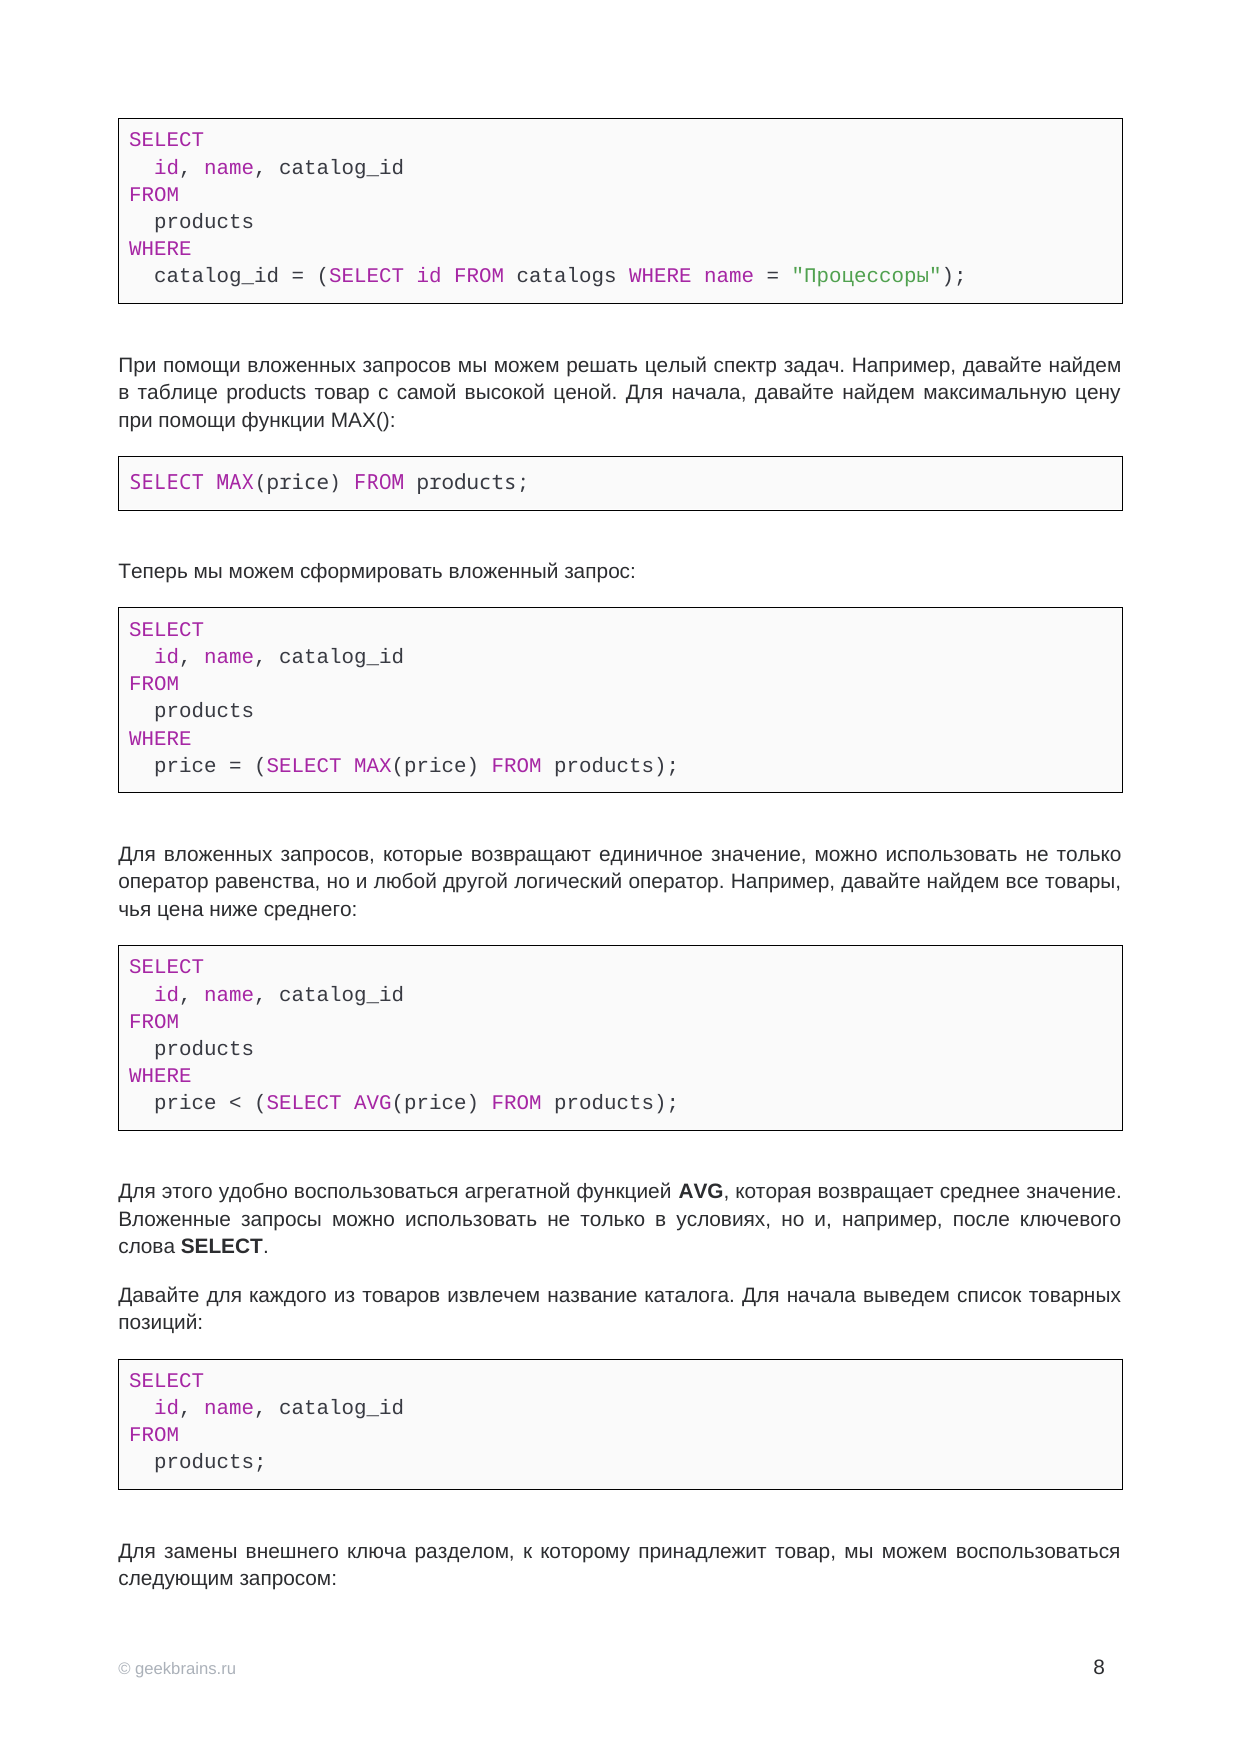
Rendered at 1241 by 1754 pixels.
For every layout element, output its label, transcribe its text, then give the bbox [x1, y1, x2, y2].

text При помощи вложенных запросов мы можем решать целый спектр задач. Например, давайте найдем в таблице products товар с самой высокой ценой. Для начала, давайте найдем максимальную цену при помощи функции MAX(): [118, 325, 1122, 431]
text Для замены внешнего ключа разделом, к которому принадлежит товар, мы можем воспользоваться следующим запросом: [118, 1511, 1122, 1590]
text Давайте для каждого из товаров извлечем название каталога. Для начала выведем список товарных позиций: [118, 1283, 1122, 1334]
table_header SELECT id, name, catalog_id FROM products WHERE price = (SELECT MAX(price) FROM products); [119, 608, 1122, 792]
text Для этого удобно воспользоваться агрегатной функцией AVG, которая возвращает среднее значение. Вложенные запросы можно использовать не только в условиях, но и, например, после ключевого слова SELECT. [118, 1152, 1122, 1258]
table_header SELECT id, name, catalog_id FROM products; [119, 1360, 1122, 1489]
text Для вложенных запросов, которые возвращают единичное значение, можно использовать не только оператор равенства, но и любой другой логический оператор. Например, давайте найдем все товары, чья цена ниже среднего: [118, 814, 1122, 921]
table_header SELECT MAX(price) FROM products; [119, 457, 1122, 509]
table_header SELECT id, name, catalog_id FROM products WHERE catalog_id = (SELECT id FROM catalogs WHERE name = "Процессоры"); [119, 119, 1122, 303]
table_header SELECT id, name, catalog_id FROM products WHERE price < (SELECT AVG(price) FROM products); [119, 946, 1122, 1130]
text Теперь мы можем сформировать вложенный запрос: [118, 531, 1122, 583]
